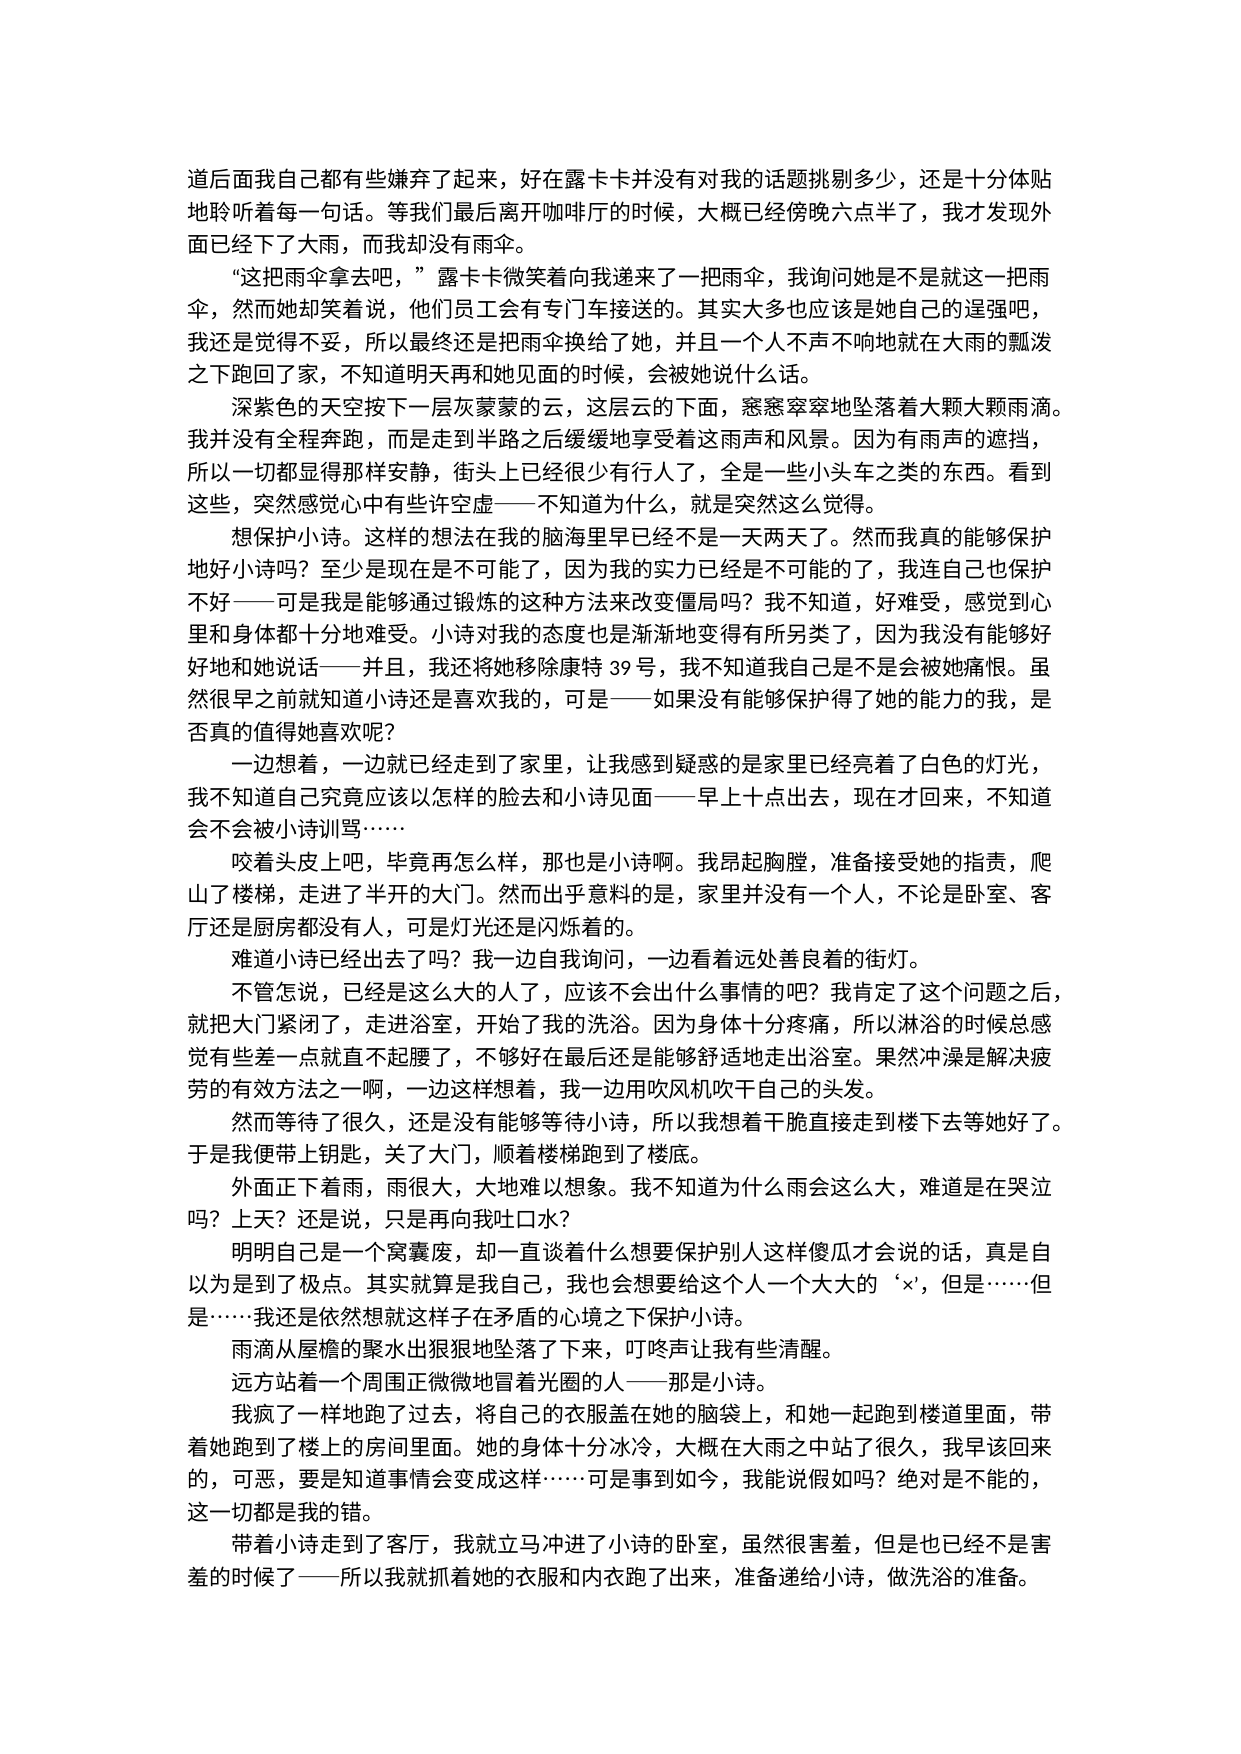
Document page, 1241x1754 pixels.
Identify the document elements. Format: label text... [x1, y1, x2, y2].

text 难道小诗已经出去了吗？我一边自我询问，一边看着远处善良着的街灯。 [187, 942, 1053, 974]
text 明明自己是一个窝囊废，却一直谈着什么想要保护别人这样傻瓜才会说的话，真是自以为是到了极点。其实就算是我自己，我也会想要给这个人一个大大的‘×’，但是……但是……我还是依然想就这样子在矛盾的心境之下保护小诗。 [187, 1234, 1053, 1332]
text 一边想着，一边就已经走到了家里，让我感到疑惑的是家里已经亮着了白色的灯光，我不知道自己究竟应该以怎样的脸去和小诗见面——早上十点出去，现在才回来，不知道会不会被小诗训骂…… [187, 747, 1053, 844]
text 想保护小诗。这样的想法在我的脑海里早已经不是一天两天了。然而我真的能够保护地好小诗吗？至少是现在是不可能了，因为我的实力已经是不可能的了，我连自己也保护不好——可是我是能够通过锻炼的这种方法来改变僵局吗？我不知道，好难受，感觉到心里和身体都十分地难受。小诗对我的态度也是渐渐地变得有所另类了，因为我没有能够好好地和她说话——并且，我还将她移除康特39号，我不知道我自己是不是会被她痛恨。虽然很早之前就知道小诗还是喜欢我的，可是——如果没有能够保护得了她的能力的我，是否真的值得她喜欢呢？ [187, 519, 1053, 747]
text 外面正下着雨，雨很大，大地难以想象。我不知道为什么雨会这么大，难道是在哭泣吗？上天？还是说，只是再向我吐口水？ [187, 1169, 1053, 1234]
text 我疯了一样地跑了过去，将自己的衣服盖在她的脑袋上，和她一起跑到楼道里面，带着她跑到了楼上的房间里面。她的身体十分冰冷，大概在大雨之中站了很久，我早该回来的，可恶，要是知道事情会变成这样……可是事到如今，我能说假如吗？绝对是不能的，这一切都是我的错。 [187, 1397, 1053, 1527]
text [187, 162, 1053, 259]
text 雨滴从屋檐的聚水出狠狠地坠落了下来，叮咚声让我有些清醒。 [187, 1332, 1053, 1364]
text 咬着头皮上吧，毕竟再怎么样，那也是小诗啊。我昂起胸膛，准备接受她的指责，爬山了楼梯，走进了半开的大门。然而出乎意料的是，家里并没有一个人，不论是卧室、客厅还是厨房都没有人，可是灯光还是闪烁着的。 [187, 844, 1053, 942]
text 深紫色的天空按下一层灰蒙蒙的云，这层云的下面，窸窸窣窣地坠落着大颗大颗雨滴。我并没有全程奔跑，而是走到半路之后缓缓地享受着这雨声和风景。因为有雨声的遮挡，所以一切都显得那样安静，街头上已经很少有行人了，全是一些小头车之类的东西。看到这些，突然感觉心中有些许空虚——不知道为什么，就是突然这么觉得。 [187, 389, 1053, 519]
text 然而等待了很久，还是没有能够等待小诗，所以我想着干脆直接走到楼下去等她好了。于是我便带上钥匙，关了大门，顺着楼梯跑到了楼底。 [187, 1104, 1053, 1169]
text 带着小诗走到了客厅，我就立马冲进了小诗的卧室，虽然很害羞，但是也已经不是害羞的时候了——所以我就抓着她的衣服和内衣跑了出来，准备递给小诗，做洗浴的准备。 [187, 1527, 1053, 1592]
text 不管怎说，已经是这么大的人了，应该不会出什么事情的吧？我肯定了这个问题之后，就把大门紧闭了，走进浴室，开始了我的洗浴。因为身体十分疼痛，所以淋浴的时候总感觉有些差一点就直不起腰了，不够好在最后还是能够舒适地走出浴室。果然冲澡是解决疲劳的有效方法之一啊，一边这样想着，我一边用吹风机吹干自己的头发。 [187, 974, 1053, 1104]
text “这把雨伞拿去吧，”露卡卡微笑着向我递来了一把雨伞，我询问她是不是就这一把雨伞，然而她却笑着说，他们员工会有专门车接送的。其实大多也应该是她自己的逞强吧，我还是觉得不妥，所以最终还是把雨伞换给了她，并且一个人不声不响地就在大雨的瓢泼之下跑回了家，不知道明天再和她见面的时候，会被她说什么话。 [187, 259, 1053, 389]
text 远方站着一个周围正微微地冒着光圈的人——那是小诗。 [187, 1364, 1053, 1397]
